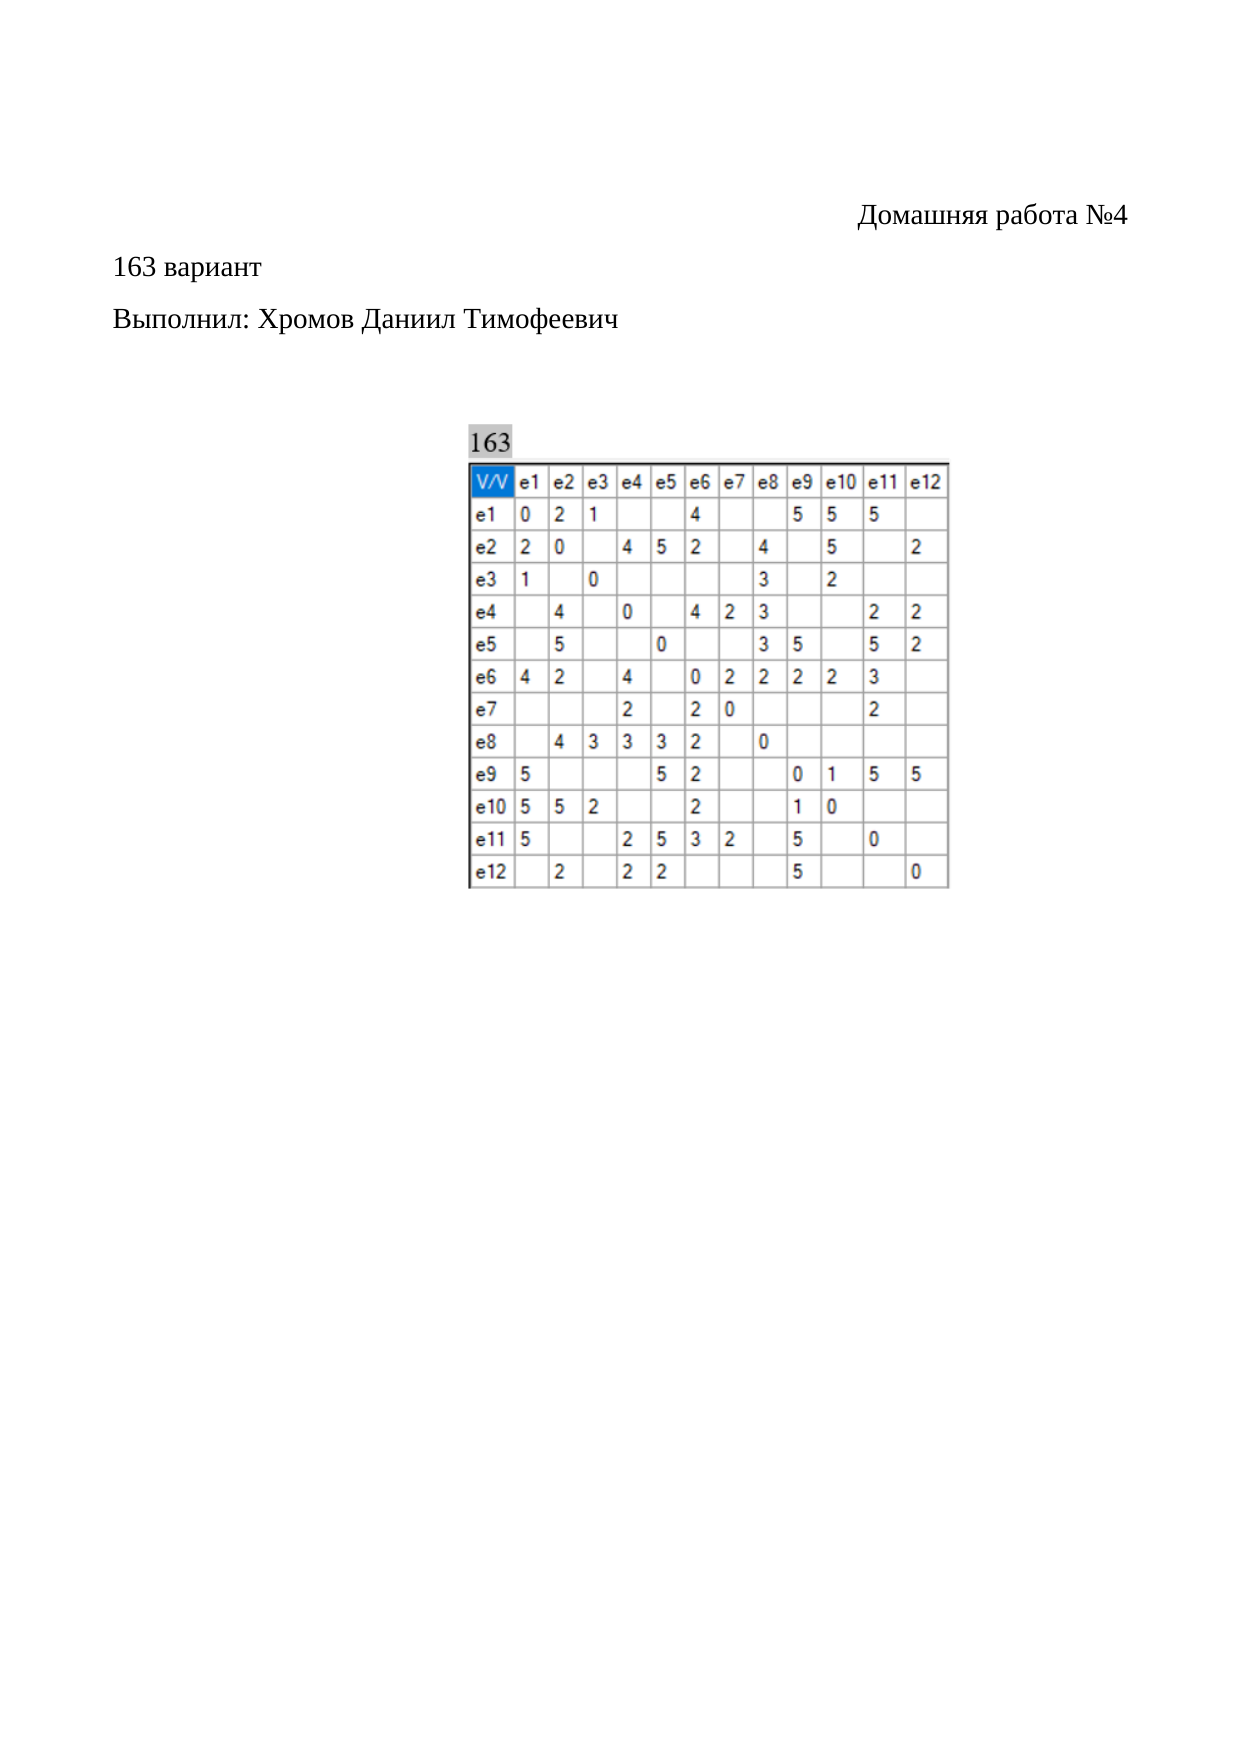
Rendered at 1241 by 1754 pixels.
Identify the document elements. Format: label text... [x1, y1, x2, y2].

picture [436, 398, 952, 900]
text Домашняя работа №4 [112, 197, 1128, 231]
text Выполнил: Хромов Даниил Тимофеевич [112, 302, 1128, 335]
text 163 вариант [112, 249, 1128, 283]
